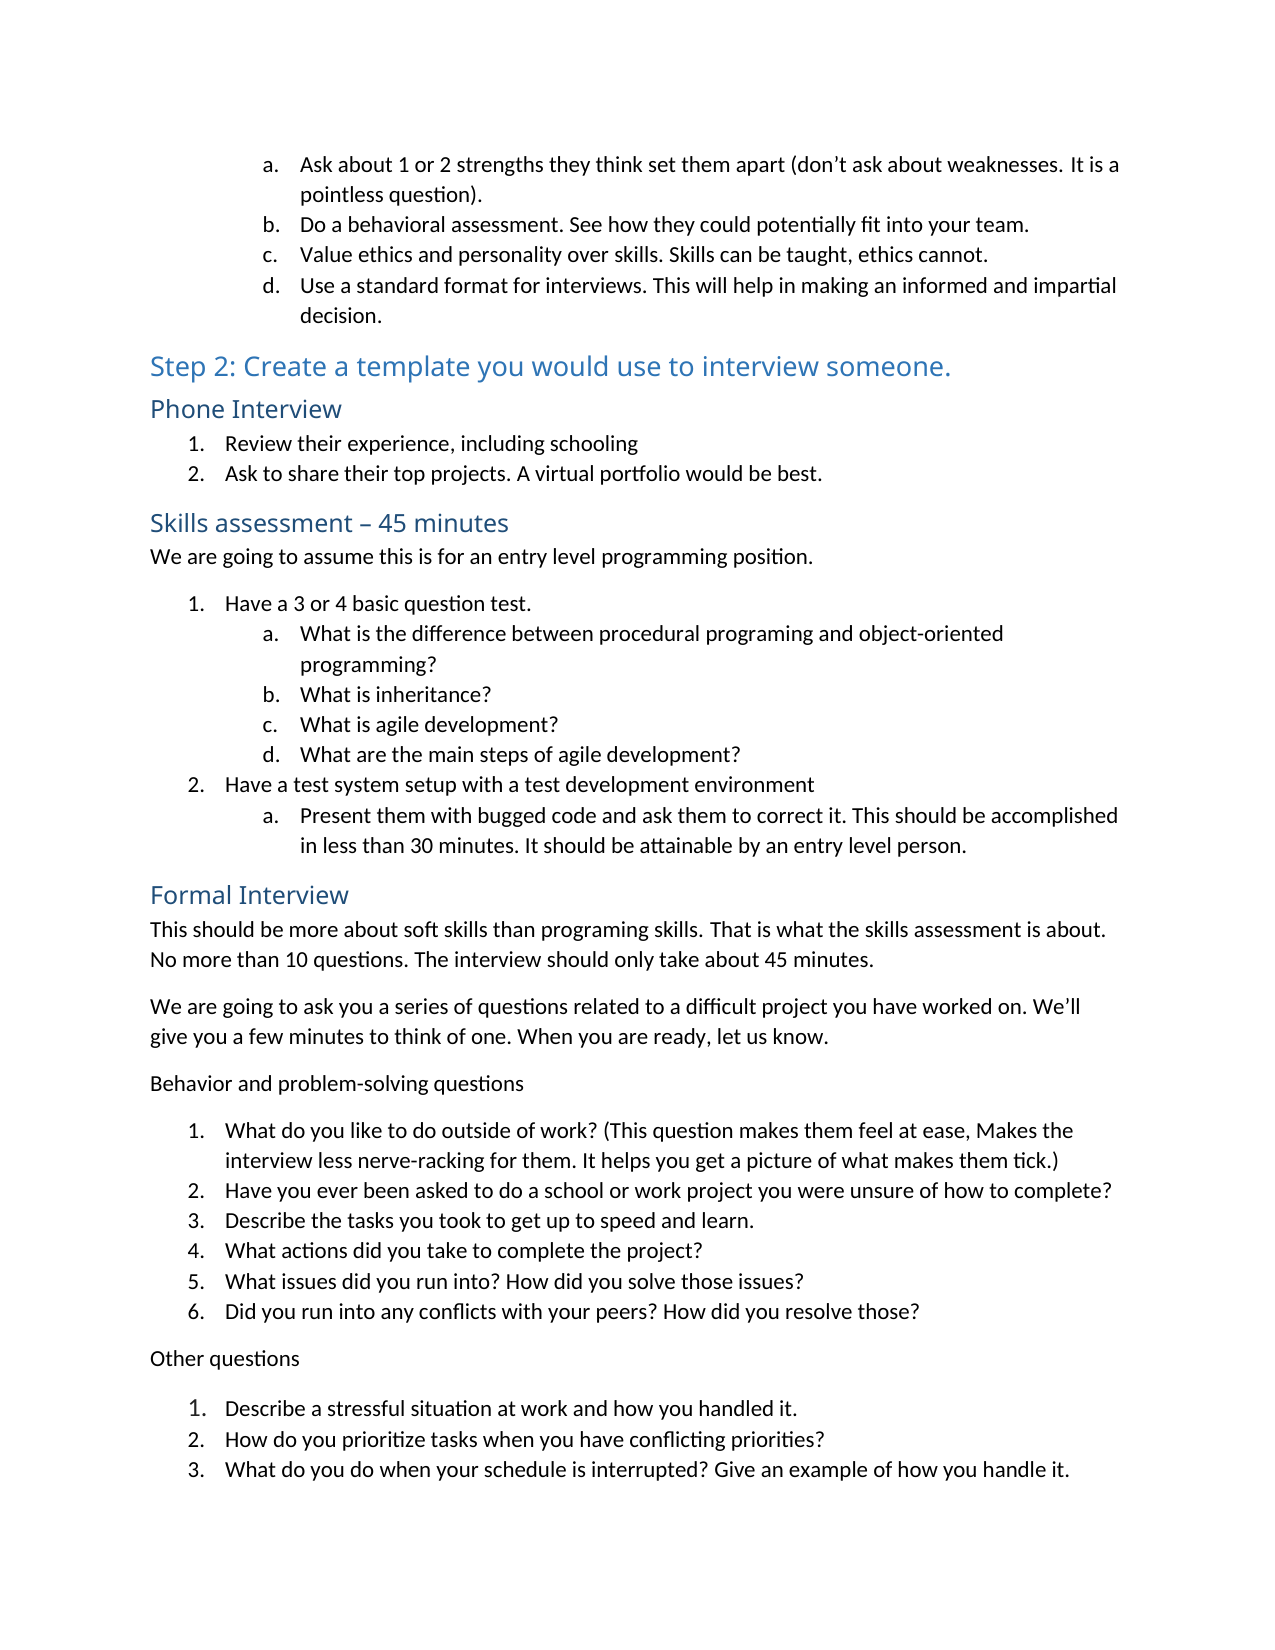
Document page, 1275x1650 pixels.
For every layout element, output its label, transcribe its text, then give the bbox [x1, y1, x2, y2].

list What issues did you run into? How did you solve those issues? [187, 1267, 1125, 1295]
subtitle Step 2: Create a template you would use to interview someone. [150, 348, 1125, 385]
list Ask about 1 or 2 strengths they think set them apart (don’t ask about weaknesses. It is a pointless question). [262, 150, 1125, 208]
list What do you do when your schedule is interrupted? Give an example of how you handle it. [187, 1455, 1125, 1483]
list What is the difference between procedural programing and object-oriented programming? [262, 619, 1125, 678]
list Have a 3 or 4 basic question test. [187, 589, 1125, 617]
list Do a behavioral assessment. See how they could potentially fit into your team. [262, 210, 1125, 238]
list Have you ever been asked to do a school or work project you were unsure of how to complete? [187, 1176, 1125, 1204]
list Use a standard format for interviews. This will help in making an informed and impartial decision. [262, 271, 1125, 329]
text This should be more about soft skills than programing skills. That is what the skills assessment is about. No more than 10 questions. The interview should only take about 45 minutes. [150, 915, 1125, 973]
list What are the main steps of agile development? [262, 740, 1125, 768]
list What is agile development? [262, 710, 1125, 738]
text We are going to ask you a series of questions related to a difficult project you have worked on. We’ll give you a few minutes to think of one. When you are ready, let us know. [150, 992, 1125, 1050]
list Did you run into any conflicts with your peers? How did you resolve those? [187, 1297, 1125, 1325]
list How do you prioritize tasks when you have conflicting priorities? [187, 1425, 1125, 1453]
list Review their experience, including schooling [187, 429, 1125, 457]
list Present them with bugged code and ask them to correct it. This should be accomplished in less than 30 minutes. It should be attainable by an entry level person. [262, 801, 1125, 859]
text Behavior and problem-solving questions [150, 1069, 1125, 1097]
text Other questions [150, 1344, 1125, 1372]
list Describe the tasks you took to get up to speed and learn. [187, 1206, 1125, 1234]
list Describe a stressful situation at work and how you handled it. [187, 1391, 1125, 1422]
subtitle Phone Interview [150, 392, 1125, 426]
list Value ethics and personality over skills. Skills can be taught, ethics cannot. [262, 241, 1125, 269]
list What actions did you take to complete the project? [187, 1237, 1125, 1264]
list What is inheritance? [262, 680, 1125, 708]
list What do you like to do outside of work? (This question makes them feel at ease, Makes the interview less nerve-racking for them. It helps you get a picture of what makes them tick.) [187, 1116, 1125, 1174]
list Ask to share their top projects. A virtual portfolio would be best. [187, 459, 1125, 487]
list Have a test system setup with a test development environment [187, 771, 1125, 799]
text We are going to assume this is for an entry level programming position. [150, 542, 1125, 571]
subtitle Formal Interview [150, 878, 1125, 912]
subtitle Skills assessment – 45 minutes [150, 506, 1125, 540]
